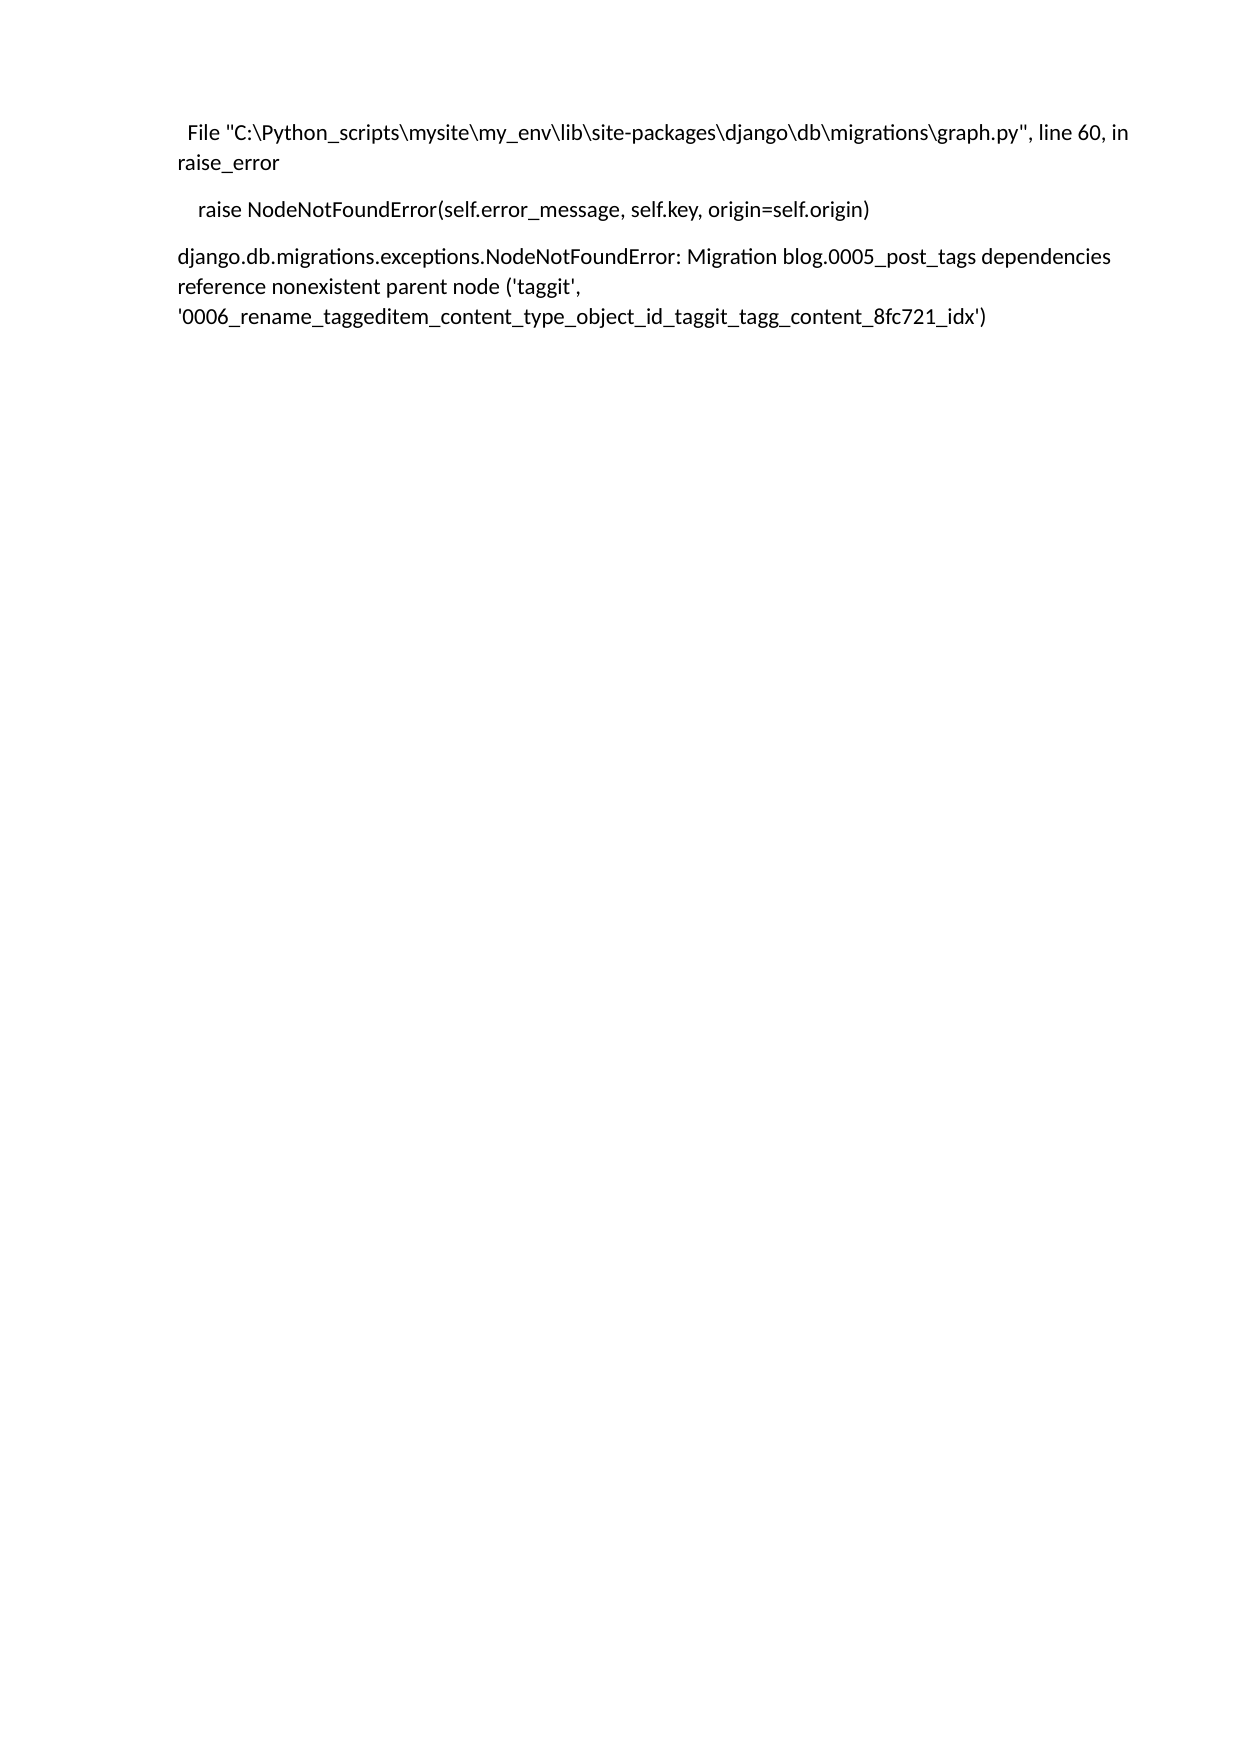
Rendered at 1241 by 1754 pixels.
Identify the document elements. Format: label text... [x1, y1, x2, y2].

text File "C:\Python_scripts\mysite\my_env\lib\site-packages\django\db\migrations\graph.py", line 60, in raise_error [177, 118, 1152, 176]
text raise NodeNotFoundError(self.error_message, self.key, origin=self.origin) [177, 195, 1152, 223]
text django.db.migrations.exceptions.NodeNotFoundError: Migration blog.0005_post_tags dependencies reference nonexistent parent node ('taggit', '0006_rename_taggeditem_content_type_object_id_taggit_tagg_content_8fc721_idx') [177, 242, 1152, 331]
